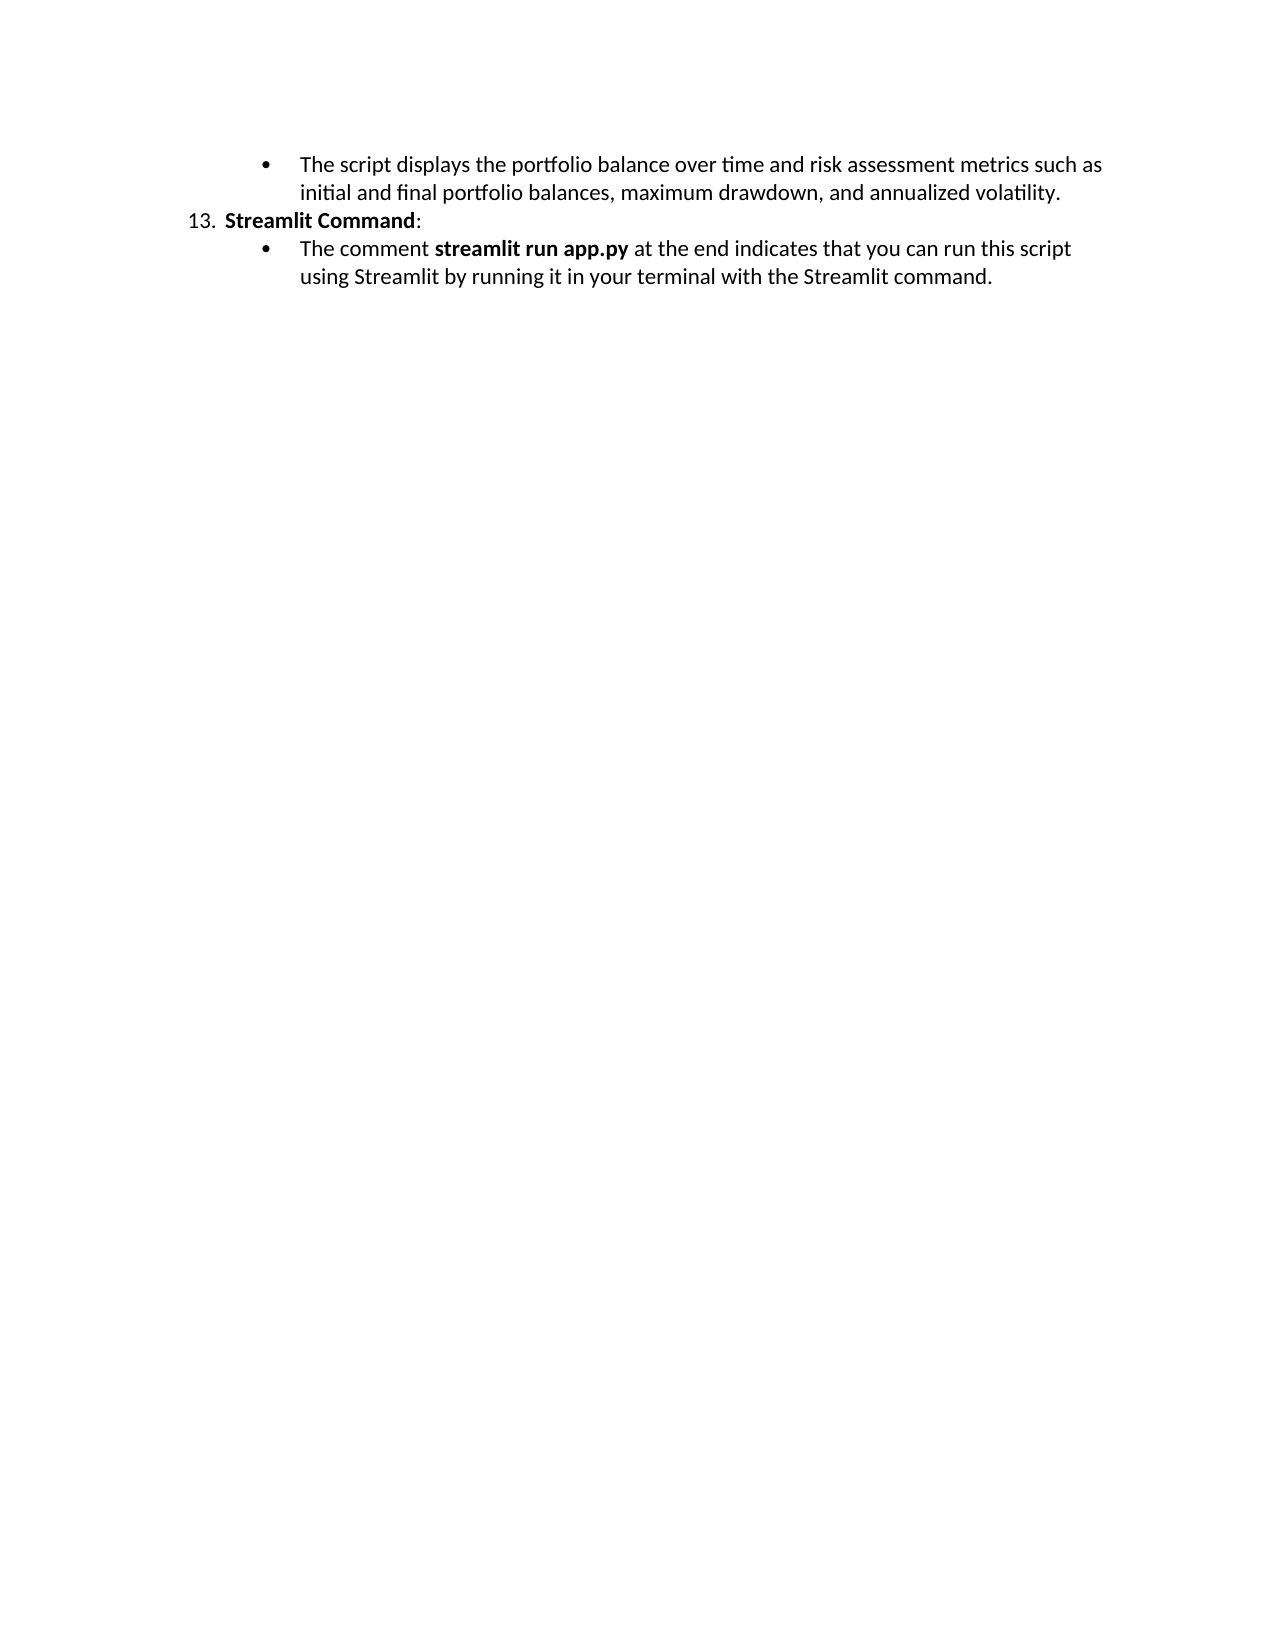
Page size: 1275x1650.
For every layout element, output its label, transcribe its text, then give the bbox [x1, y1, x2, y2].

list Streamlit Command: [187, 206, 1125, 234]
list The comment streamlit run app.py at the end indicates that you can run this script using Streamlit by running it in your terminal with the Streamlit command. [262, 234, 1125, 290]
list The script displays the portfolio balance over time and risk assessment metrics such as initial and final portfolio balances, maximum drawdown, and annualized volatility. [262, 150, 1125, 206]
